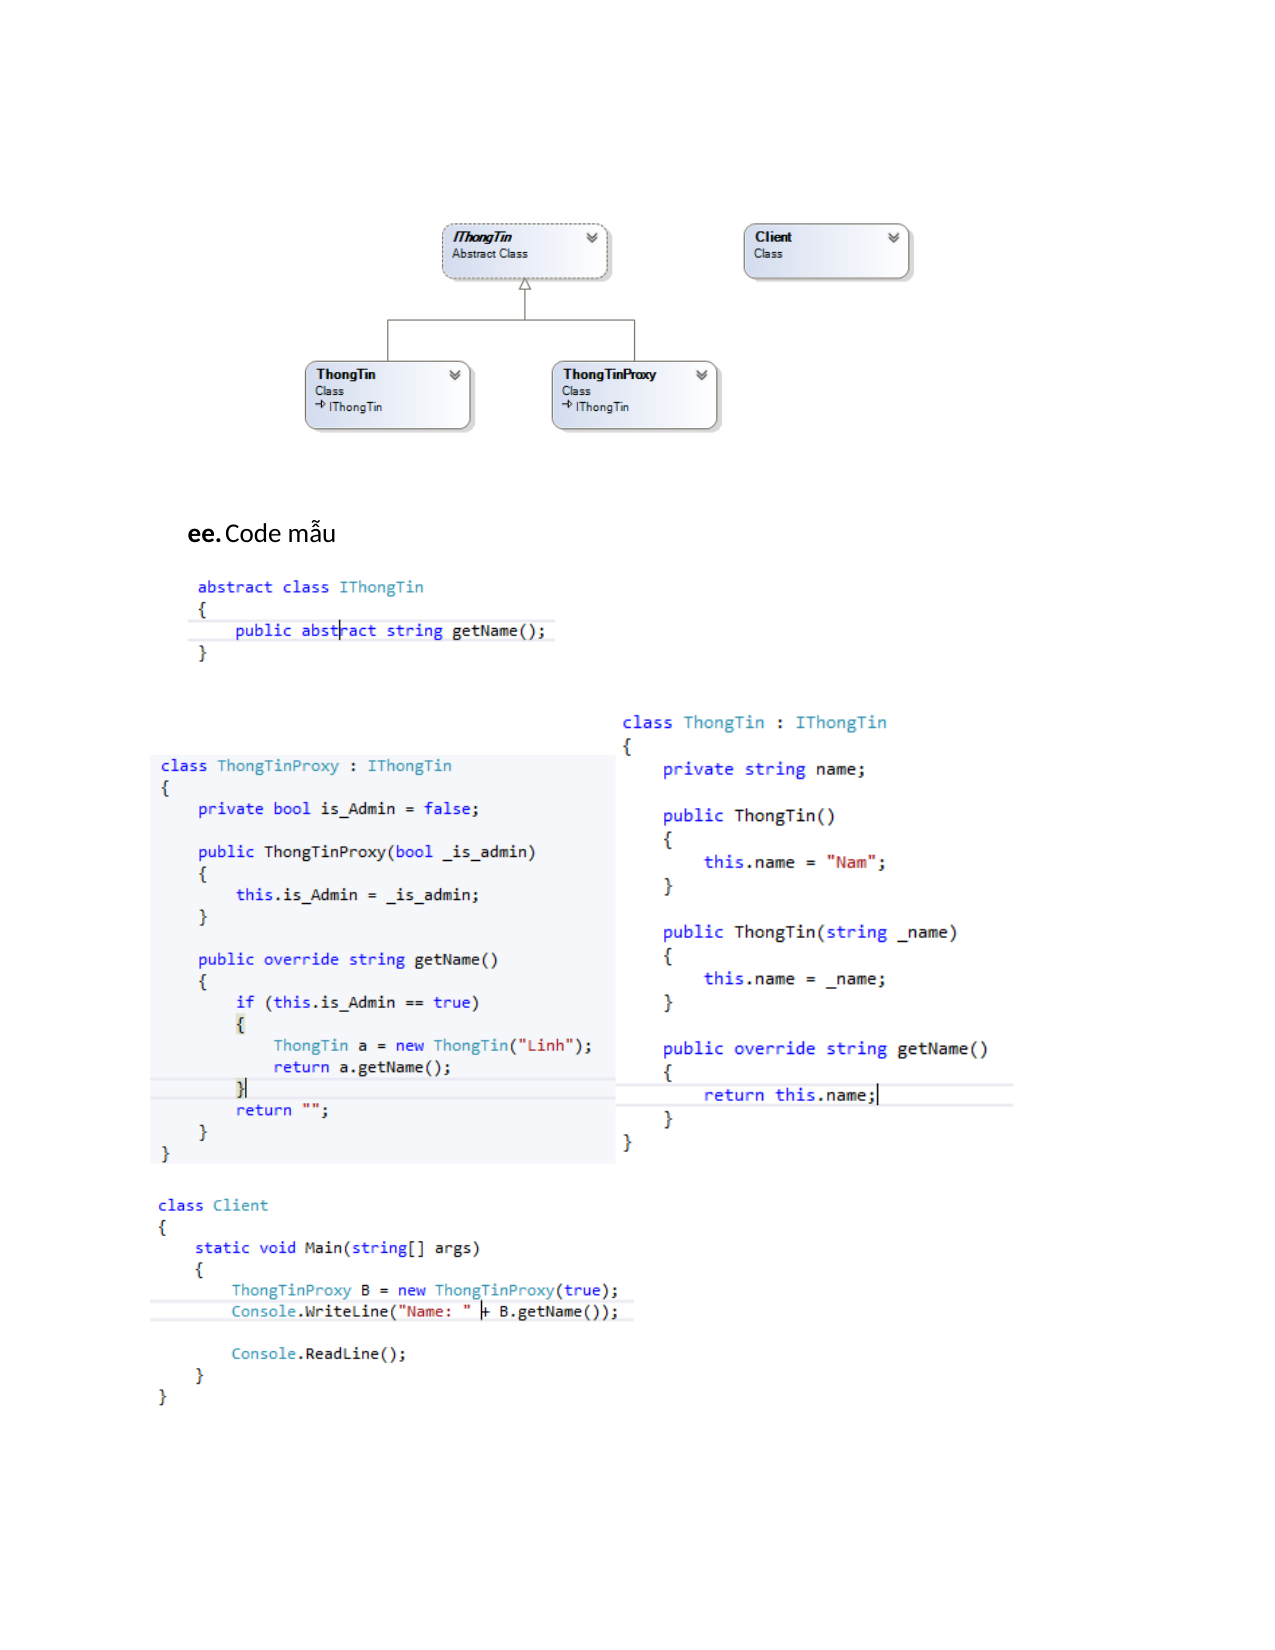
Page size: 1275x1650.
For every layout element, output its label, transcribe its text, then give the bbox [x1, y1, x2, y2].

picture [150, 1191, 634, 1420]
picture [225, 150, 986, 513]
picture [187, 575, 556, 685]
picture [150, 708, 1014, 1168]
list Code mẫu [187, 517, 1125, 550]
